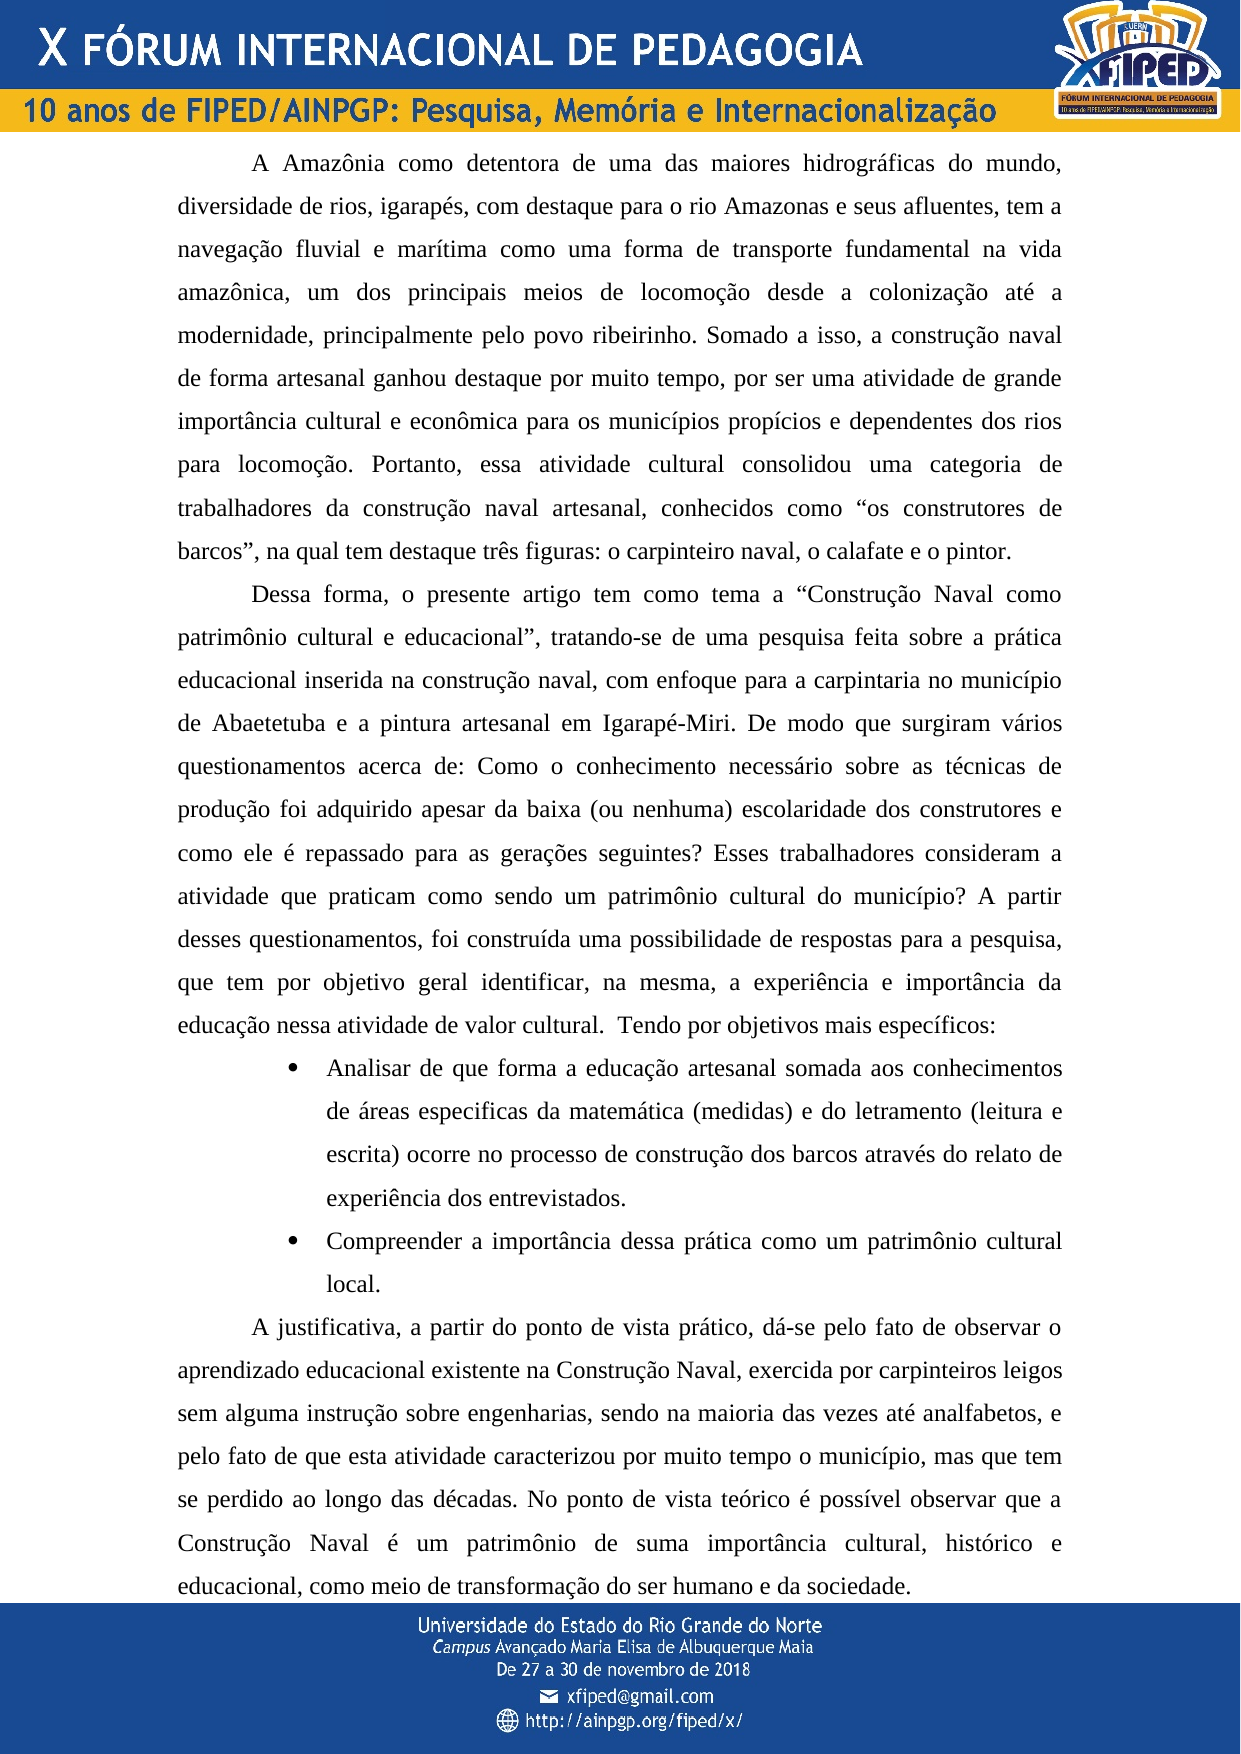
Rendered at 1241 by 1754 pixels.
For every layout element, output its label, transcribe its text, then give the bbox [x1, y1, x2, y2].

list Analisar de que forma a educação artesanal somada aos conhecimentos de áreas especificas da matemática (medidas) e do letramento (leitura e escrita) ocorre no processo de construção dos barcos através do relato de experiência dos entrevistados. [288, 1053, 1063, 1211]
text A Amazônia como detentora de uma das maiores hidrográficas do mundo, diversidade de rios, igarapés, com destaque para o rio Amazonas e seus afluentes, tem a navegação fluvial e marítima como uma forma de transporte fundamental na vida amazônica, um dos principais meios de locomoção desde a colonização até a modernidade, principalmente pelo povo ribeirinho. Somado a isso, a construção naval de forma artesanal ganhou destaque por muito tempo, por ser uma atividade de grande importância cultural e econômica para os municípios propícios e dependentes dos rios para locomoção. Portanto, essa atividade cultural consolidou uma categoria de trabalhadores da construção naval artesanal, conhecidos como “os construtores de barcos”, na qual tem destaque três figuras: o carpinteiro naval, o calafate e o pintor. [177, 148, 1063, 564]
picture [0, 1603, 1241, 1754]
text A justificativa, a partir do ponto de vista prático, dá-se pelo fato de observar o aprendizado educacional existente na Construção Naval, exercida por carpinteiros leigos sem alguma instrução sobre engenharias, sendo na maioria das vezes até analfabetos, e pelo fato de que esta atividade caracterizou por muito tempo o município, mas que tem se perdido ao longo das décadas. No ponto de vista teórico é possível observar que a Construção Naval é um patrimônio de suma importância cultural, histórico e educacional, como meio de transformação do ser humano e da sociedade. [177, 1312, 1063, 1599]
picture [0, 0, 1241, 132]
text Dessa forma, o presente artigo tem como tema a “Construção Naval como patrimônio cultural e educacional”, tratando-se de uma pesquisa feita sobre a prática educacional inserida na construção naval, com enfoque para a carpintaria no município de Abaetetuba e a pintura artesanal em Igarapé-Miri. De modo que surgiram vários questionamentos acerca de: Como o conhecimento necessário sobre as técnicas de produção foi adquirido apesar da baixa (ou nenhuma) escolaridade dos construtores e como ele é repassado para as gerações seguintes? Esses trabalhadores consideram a atividade que praticam como sendo um patrimônio cultural do município? A partir desses questionamentos, foi construída uma possibilidade de respostas para a pesquisa, que tem por objetivo geral identificar, na mesma, a experiência e importância da educação nessa atividade de valor cultural. Tendo por objetivos mais específicos: [177, 579, 1063, 1039]
list Compreender a importância dessa prática como um patrimônio cultural local. [288, 1226, 1063, 1298]
